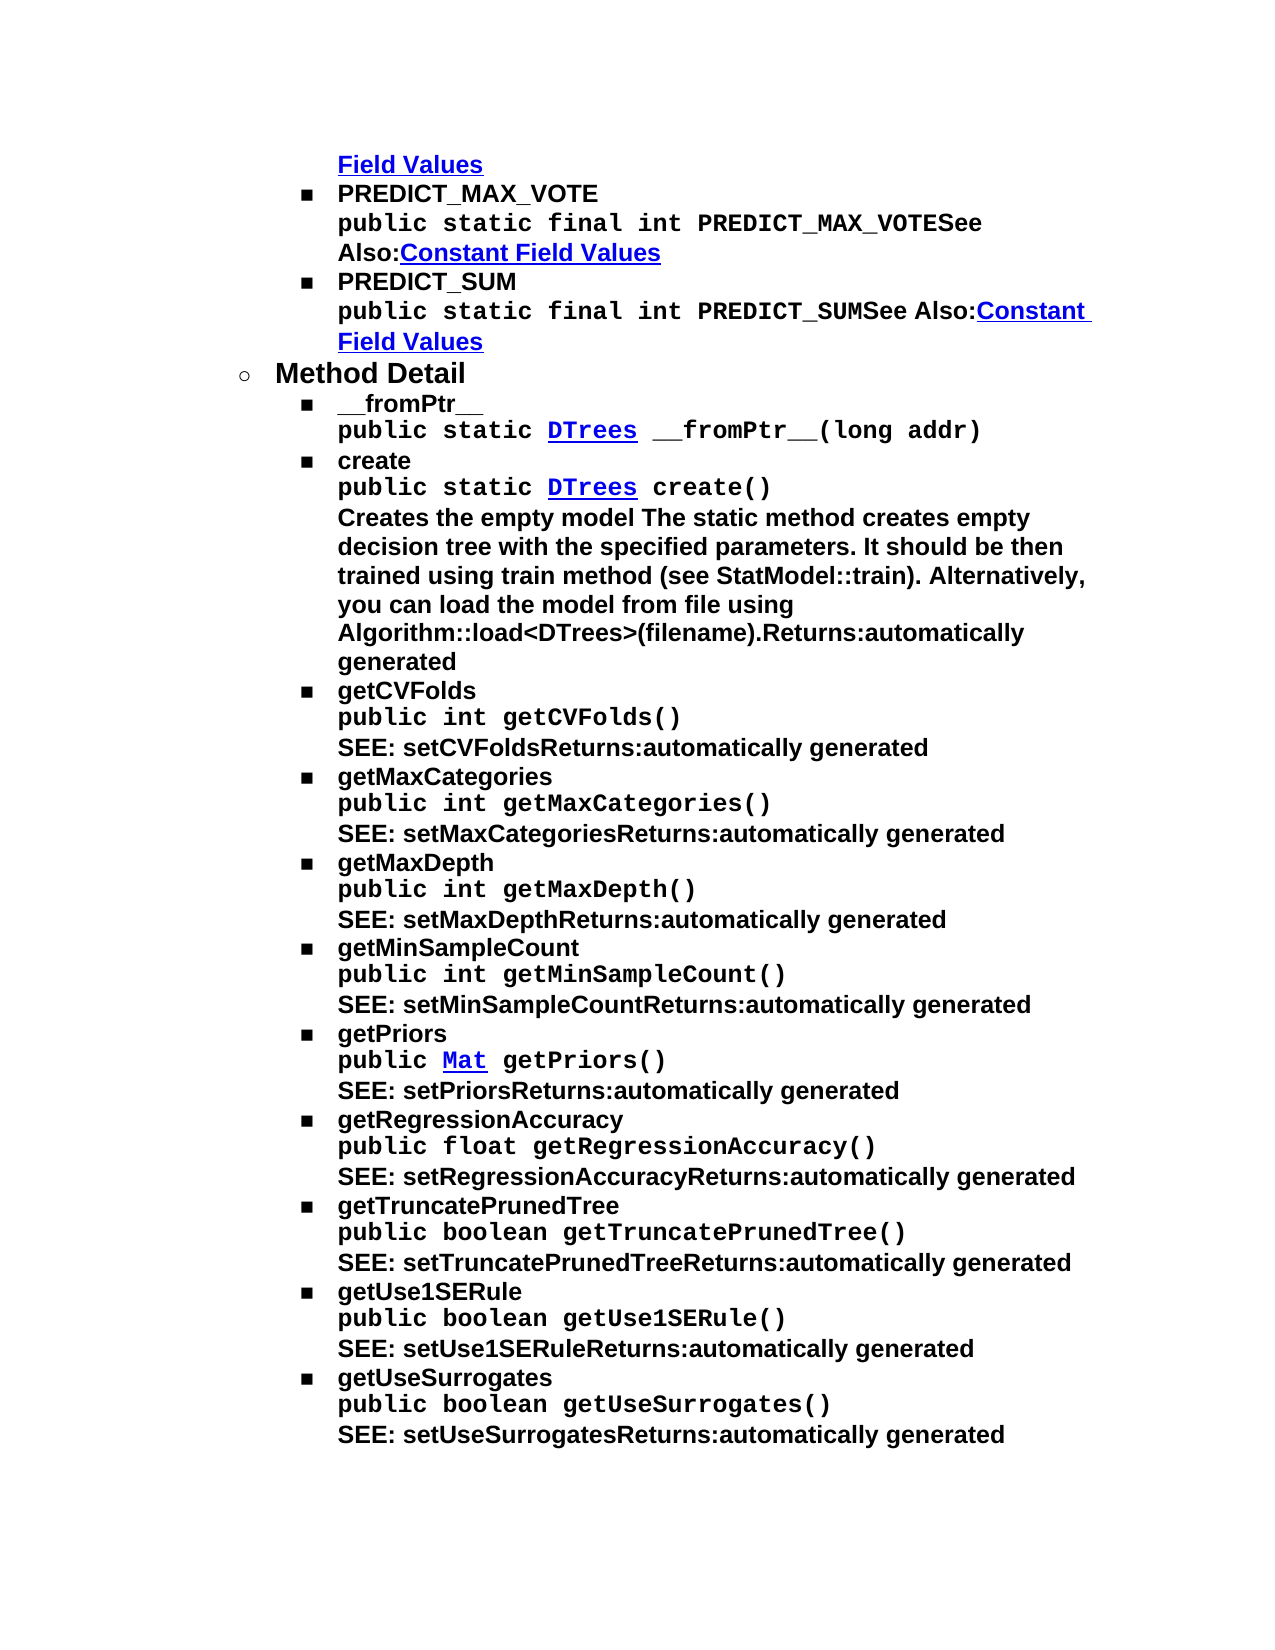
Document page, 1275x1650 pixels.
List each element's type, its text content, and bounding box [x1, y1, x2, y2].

subtitle PREDICT_MAX_VOTE public static final int PREDICT_MAX_VOTESee Also:Constant Field Values [300, 179, 1125, 267]
subtitle create public static DTrees create() Creates the empty model The static method creates empty decision tree with the specified parameters. It should be then trained using train method (see StatModel::train). Alternatively, you can load the model from file using Algorithm::load<DTrees>(filename).Returns:automatically generated [300, 446, 1125, 676]
subtitle getUse1SERule public boolean getUse1SERule() SEE: setUse1SERuleReturns:automatically generated [300, 1277, 1125, 1362]
subtitle getMinSampleCount public int getMinSampleCount() SEE: setMinSampleCountReturns:automatically generated [300, 933, 1125, 1019]
subtitle __fromPtr__ public static DTrees __fromPtr__(long addr) [300, 389, 1125, 446]
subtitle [300, 150, 1125, 179]
subtitle getTruncatePrunedTree public boolean getTruncatePrunedTree() SEE: setTruncatePrunedTreeReturns:automatically generated [300, 1191, 1125, 1277]
subtitle getMaxCategories public int getMaxCategories() SEE: setMaxCategoriesReturns:automatically generated [300, 762, 1125, 847]
subtitle getRegressionAccuracy public float getRegressionAccuracy() SEE: setRegressionAccuracyReturns:automatically generated [300, 1105, 1125, 1191]
subtitle getMaxDepth public int getMaxDepth() SEE: setMaxDepthReturns:automatically generated [300, 847, 1125, 933]
subtitle getPriors public Mat getPriors() SEE: setPriorsReturns:automatically generated [300, 1019, 1125, 1105]
subtitle PREDICT_SUM public static final int PREDICT_SUMSee Also:Constant Field Values [300, 267, 1125, 356]
subtitle getCVFolds public int getCVFolds() SEE: setCVFoldsReturns:automatically generated [300, 676, 1125, 762]
subtitle Method Detail [237, 356, 1125, 389]
subtitle getUseSurrogates public boolean getUseSurrogates() SEE: setUseSurrogatesReturns:automatically generated [300, 1362, 1125, 1448]
